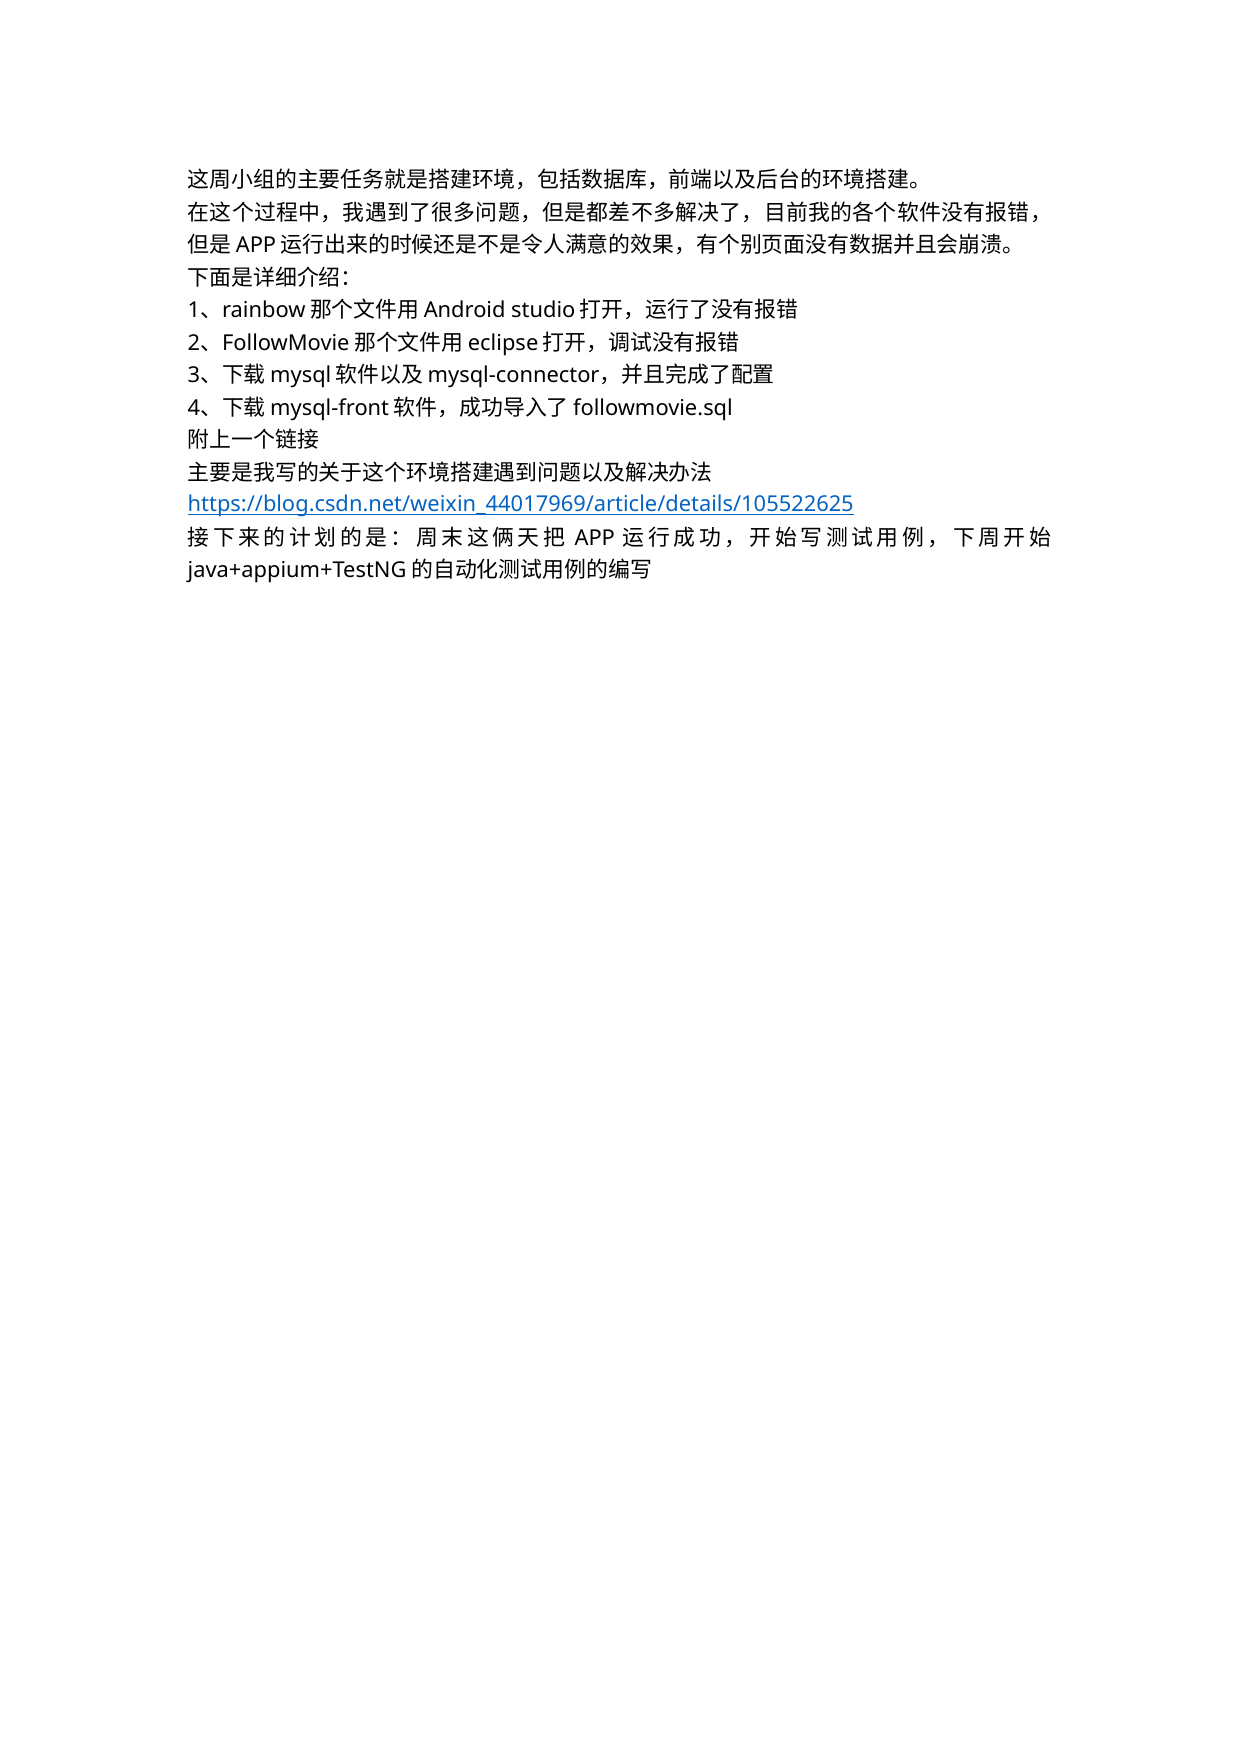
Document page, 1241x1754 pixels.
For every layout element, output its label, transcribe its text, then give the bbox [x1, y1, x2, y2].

text https://blog.csdn.net/weixin_44017969/article/details/105522625 [187, 487, 1053, 519]
text 主要是我写的关于这个环境搭建遇到问题以及解决办法 [187, 454, 1053, 487]
text 在这个过程中，我遇到了很多问题，但是都差不多解决了，目前我的各个软件没有报错，但是APP运行出来的时候还是不是令人满意的效果，有个别页面没有数据并且会崩溃。 [187, 194, 1053, 259]
text 附上一个链接 [187, 422, 1053, 454]
text 3、下载mysql软件以及mysql-connector，并且完成了配置 [187, 357, 1053, 389]
text 2、FollowMovie那个文件用eclipse打开，调试没有报错 [187, 324, 1053, 357]
text 接下来的计划的是：周末这俩天把APP运行成功，开始写测试用例，下周开始java+appium+TestNG的自动化测试用例的编写 [187, 519, 1053, 584]
text 1、rainbow那个文件用Android studio打开，运行了没有报错 [187, 292, 1053, 324]
text 4、下载mysql-front软件，成功导入了followmovie.sql [187, 389, 1053, 422]
text 这周小组的主要任务就是搭建环境，包括数据库，前端以及后台的环境搭建。 [187, 162, 1053, 194]
text 下面是详细介绍： [187, 259, 1053, 292]
